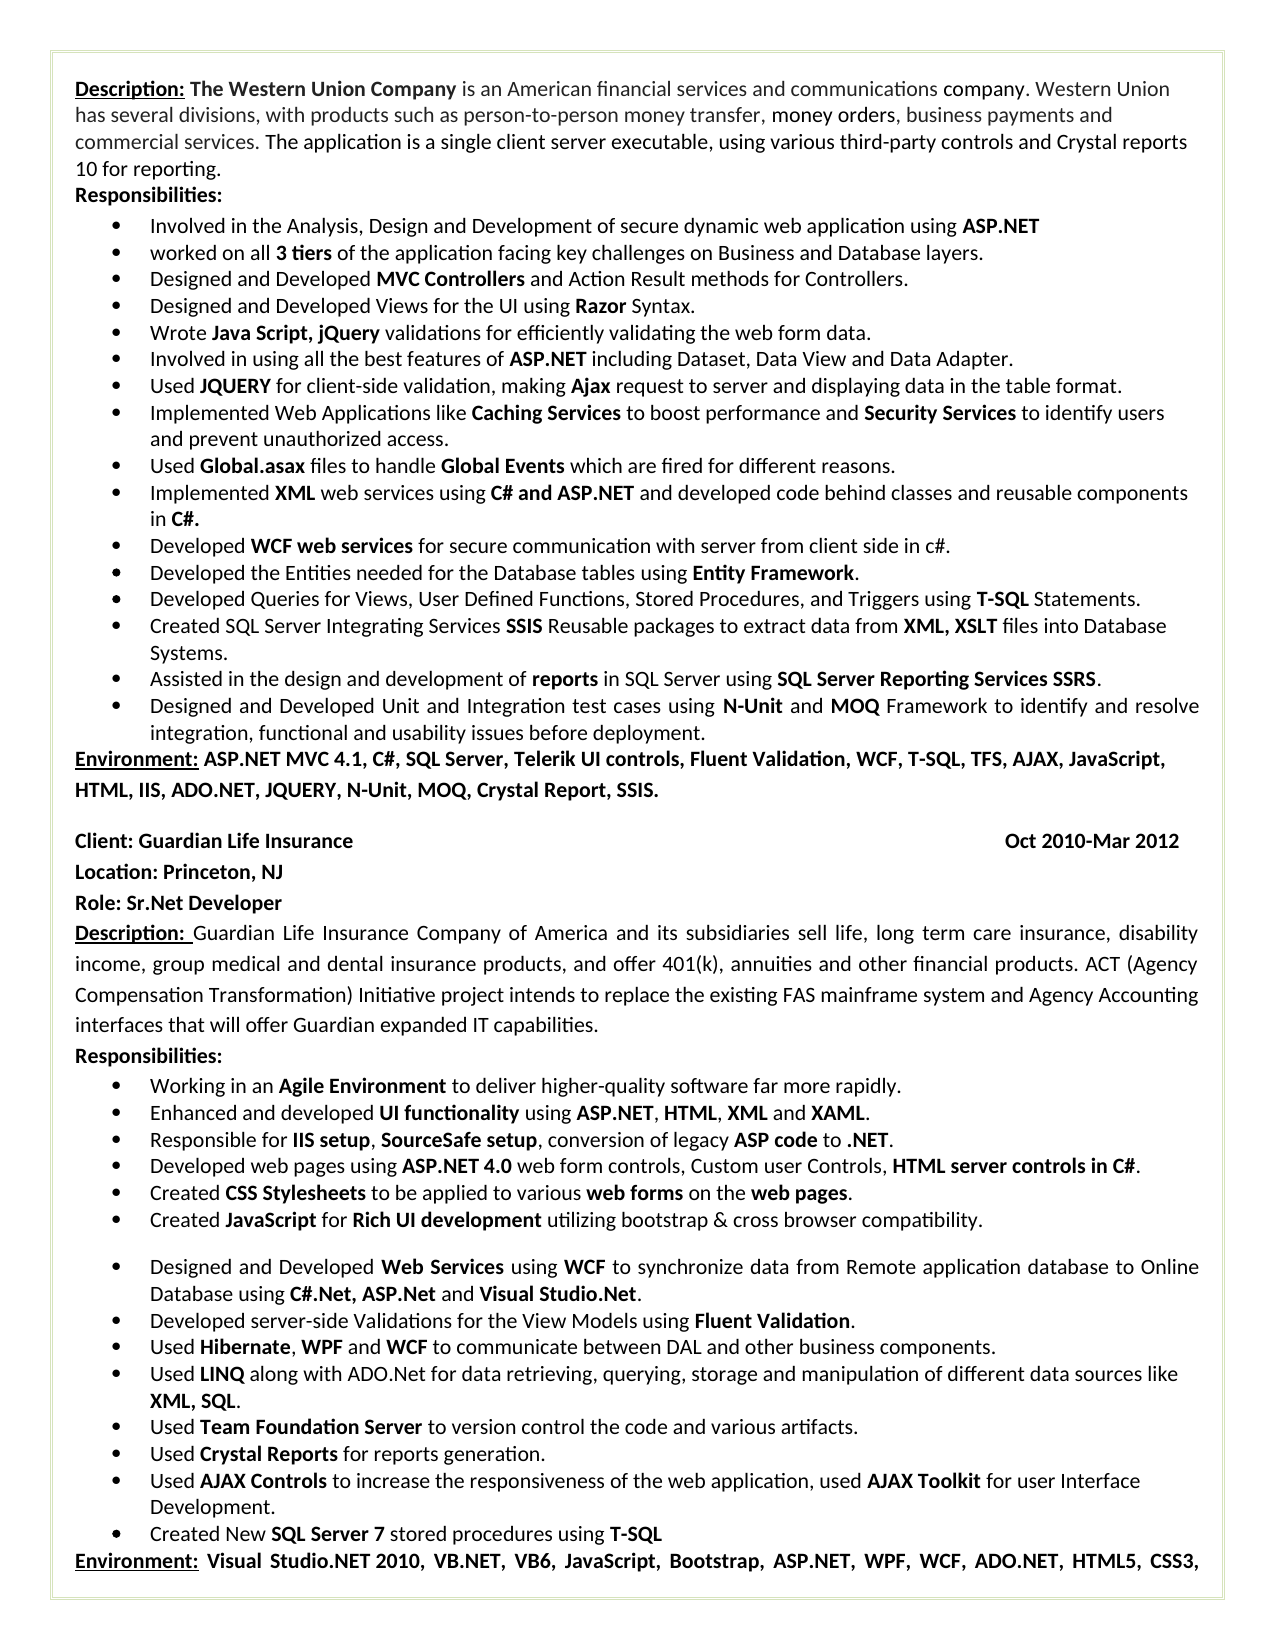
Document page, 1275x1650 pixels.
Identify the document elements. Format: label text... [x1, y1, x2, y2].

list Designed and Developed Unit and Integration test cases using N-Unit and MOQ Framework to identify and resolve integration, functional and usability issues before deployment. [112, 692, 1200, 746]
list Created SQL Server Integrating Services SSIS Reusable packages to extract data from XML, XSLT files into Database Systems. [112, 612, 1200, 666]
list Enhanced and developed UI functionality using ASP.NET, HTML, XML and XAML. [112, 1099, 1200, 1126]
list Designed and Developed Views for the UI using Razor Syntax. [112, 292, 1200, 319]
text Responsibilities: [75, 1042, 1200, 1069]
text Responsibilities: [75, 182, 1200, 208]
list Involved in using all the best features of ASP.NET including Dataset, Data View and Data Adapter. [112, 346, 1200, 372]
list Developed WCF web services for secure communication with server from client side in c#. [112, 532, 1200, 559]
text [75, 1547, 1200, 1573]
list Assisted in the design and development of reports in SQL Server using SQL Server Reporting Services SSRS. [112, 666, 1200, 692]
text Description: The Western Union Company is an American financial services and communications company. Western Union has several divisions, with products such as person-to-person money transfer, money orders, business payments and commercial services. The application is a single client server executable, using various third-party controls and Crystal reports 10 for reporting. [75, 75, 1200, 182]
text Role: Sr.Net Developer [75, 889, 1200, 916]
list Designed and Developed Web Services using WCF to synchronize data from Remote application database to Online Database using C#.Net, ASP.Net and Visual Studio.Net. [112, 1253, 1200, 1307]
list Implemented XML web services using C# and ASP.NET and developed code behind classes and reusable components in C#. [112, 479, 1200, 532]
list Developed server-side Validations for the View Models using Fluent Validation. [112, 1307, 1200, 1333]
list Designed and Developed MVC Controllers and Action Result methods for Controllers. [112, 266, 1200, 292]
list Used Global.asax files to handle Global Events which are fired for different reasons. [112, 452, 1200, 479]
list Developed Queries for Views, User Defined Functions, Stored Procedures, and Triggers using T-SQL Statements. [112, 586, 1200, 612]
list Working in an Agile Environment to deliver higher-quality software far more rapidly. [112, 1073, 1200, 1099]
list Used AJAX Controls to increase the responsiveness of the web application, used AJAX Toolkit for user Interface Development. [112, 1467, 1200, 1520]
list Created JavaScript for Rich UI development utilizing bootstrap & cross browser compatibility. [112, 1206, 1200, 1233]
text Location: Princeton, NJ [75, 858, 1200, 885]
list Implemented Web Applications like Caching Services to boost performance and Security Services to identify users and prevent unauthorized access. [112, 399, 1200, 452]
list Used Hibernate, WPF and WCF to communicate between DAL and other business components. [112, 1333, 1200, 1360]
list Developed the Entities needed for the Database tables using Entity Framework. [112, 559, 1200, 586]
list Created CSS Stylesheets to be applied to various web forms on the web pages. [112, 1179, 1200, 1206]
text Description: Guardian Life Insurance Company of America and its subsidiaries sell life, long term care insurance, disability income, group medical and dental insurance products, and offer 401(k), annuities and other financial products. ACT (Agency Compensation Transformation) Initiative project intends to replace the existing FAS mainframe system and Agency Accounting interfaces that will offer Guardian expanded IT capabilities. [75, 919, 1200, 1038]
list Used JQUERY for client-side validation, making Ajax request to server and displaying data in the table format. [112, 372, 1200, 399]
list Used LINQ along with ADO.Net for data retrieving, querying, storage and manipulation of different data sources like XML, SQL. [112, 1360, 1200, 1413]
list Created New SQL Server 7 stored procedures using T-SQL [112, 1520, 1200, 1547]
list Responsible for IIS setup, SourceSafe setup, conversion of legacy ASP code to .NET. [112, 1126, 1200, 1153]
text Client: Guardian Life Insurance Oct 2010-Mar 2012 [75, 828, 1200, 854]
list Wrote Java Script, jQuery validations for efficiently validating the web form data. [112, 319, 1200, 346]
list Involved in the Analysis, Design and Development of secure dynamic web application using ASP.NET [112, 212, 1200, 239]
list Developed web pages using ASP.NET 4.0 web form controls, Custom user Controls, HTML server controls in C#. [112, 1153, 1200, 1179]
list Used Team Foundation Server to version control the code and various artifacts. [112, 1413, 1200, 1440]
list worked on all 3 tiers of the application facing key challenges on Business and Database layers. [112, 239, 1200, 266]
list Used Crystal Reports for reports generation. [112, 1440, 1200, 1467]
text Environment: ASP.NET MVC 4.1, C#, SQL Server, Telerik UI controls, Fluent Validation, WCF, T-SQL, TFS, AJAX, JavaScript, HTML, IIS, ADO.NET, JQUERY, N-Unit, MOQ, Crystal Report, SSIS. [75, 746, 1200, 803]
